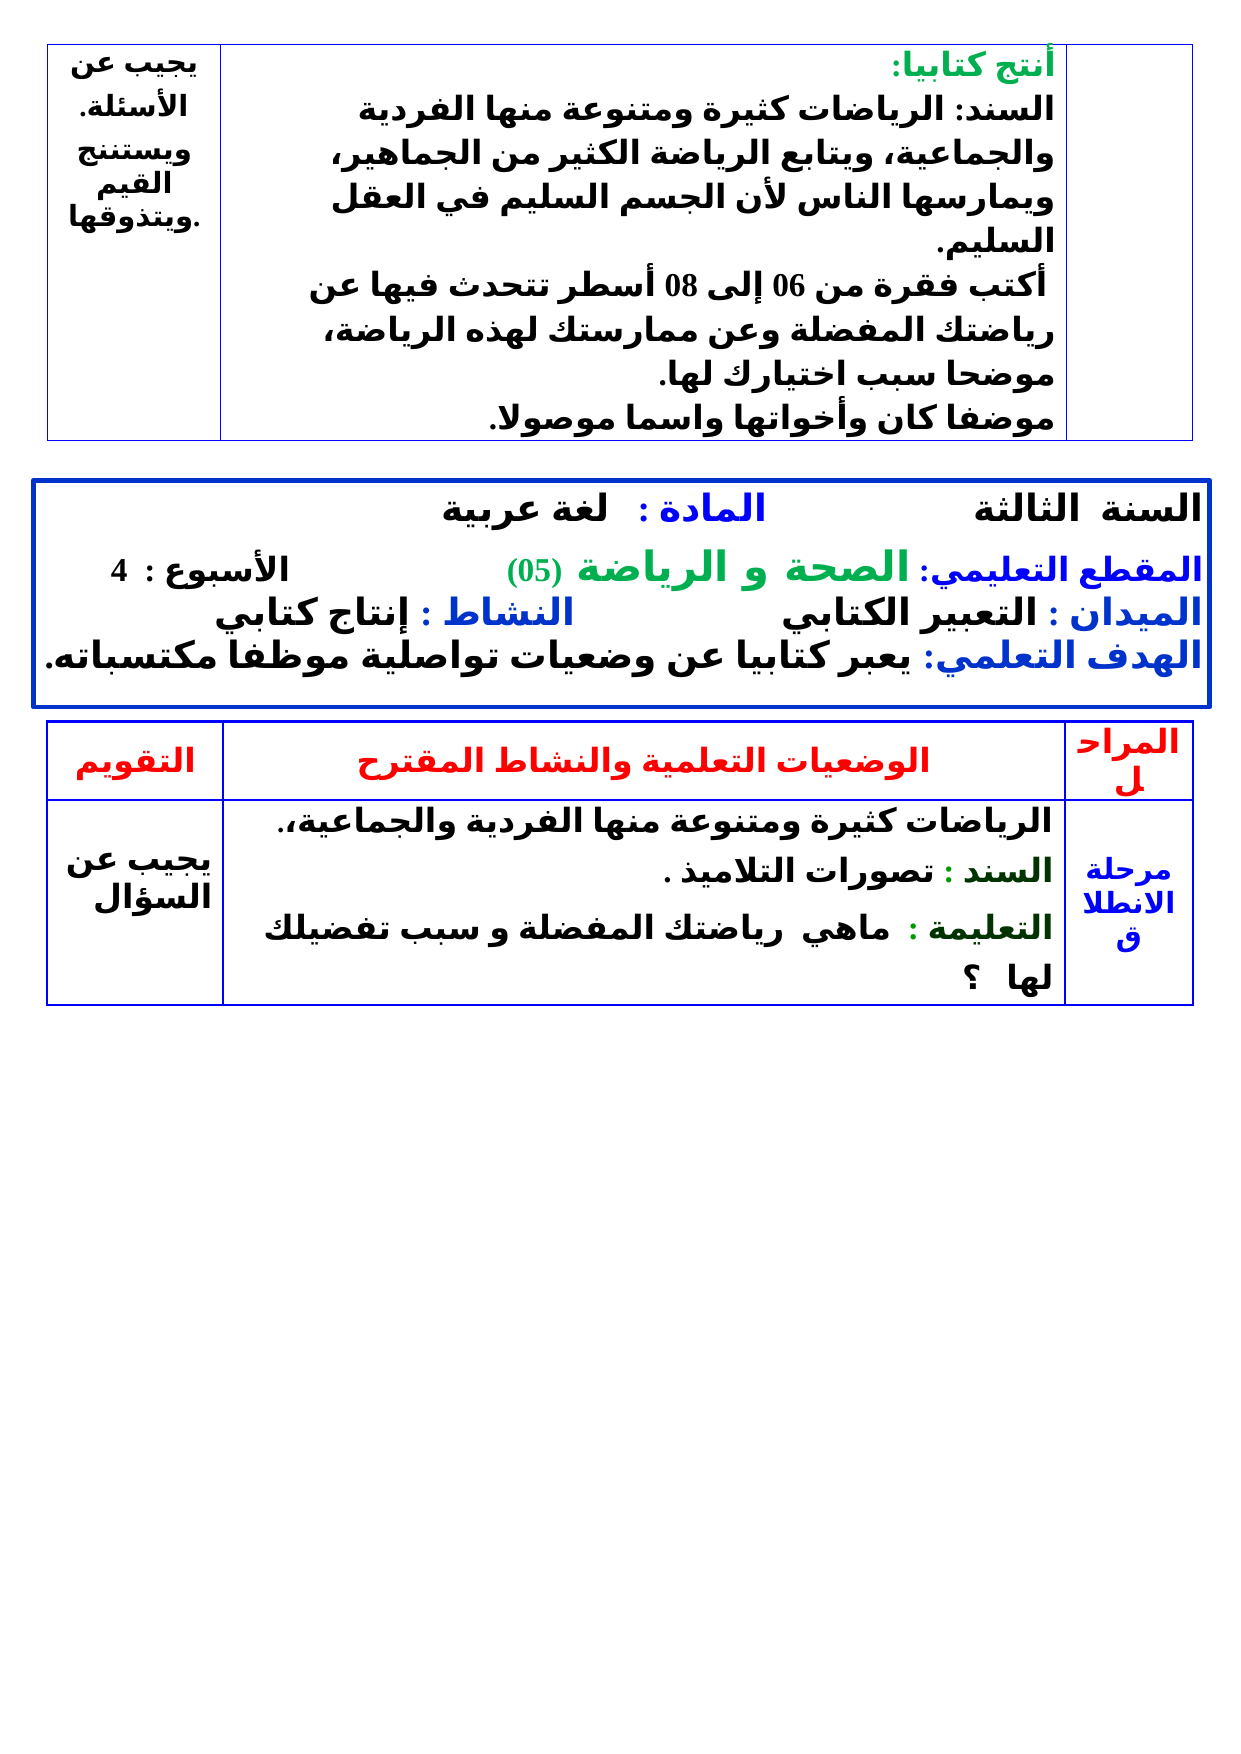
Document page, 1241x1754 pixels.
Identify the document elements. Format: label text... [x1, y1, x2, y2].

table_header المراحل [1066, 723, 1192, 799]
table_cell يجيب عن السؤال [48, 801, 222, 1004]
table_cell مرحلة الانطلاق [1066, 801, 1192, 1004]
table_cell [1067, 45, 1192, 440]
table_cell أنتج كتابيا: السند: الرياضات كثيرة ومتنوعة منها الفردية والجماعية، ويتابع الرياضة الكثير من الجماهير، ويمارسها الناس لأن الجسم السليم في العقل السليم. أكتب فقرة من 06 إلى 08 أسطر تتحدث فيها عن رياضتك المفضلة وعن ممارستك لهذه الرياضة، موضحا سبب اختيارك لها. موضفا كان وأخواتها واسما موصولا. [221, 45, 1066, 440]
table_header التقويم [48, 723, 222, 799]
table_header الوضعيات التعلمية والنشاط المقترح [224, 723, 1064, 799]
table_cell الرياضات كثيرة ومتنوعة منها الفردية والجماعية،. السند : تصورات التلاميذ . التعليمة : ماهي رياضتك المفضلة و سبب تفضيلك لها ؟ [224, 801, 1064, 1004]
table_cell يجيب عن الأسئلة. ويستننج القيم ويتذوقها. [48, 45, 220, 440]
